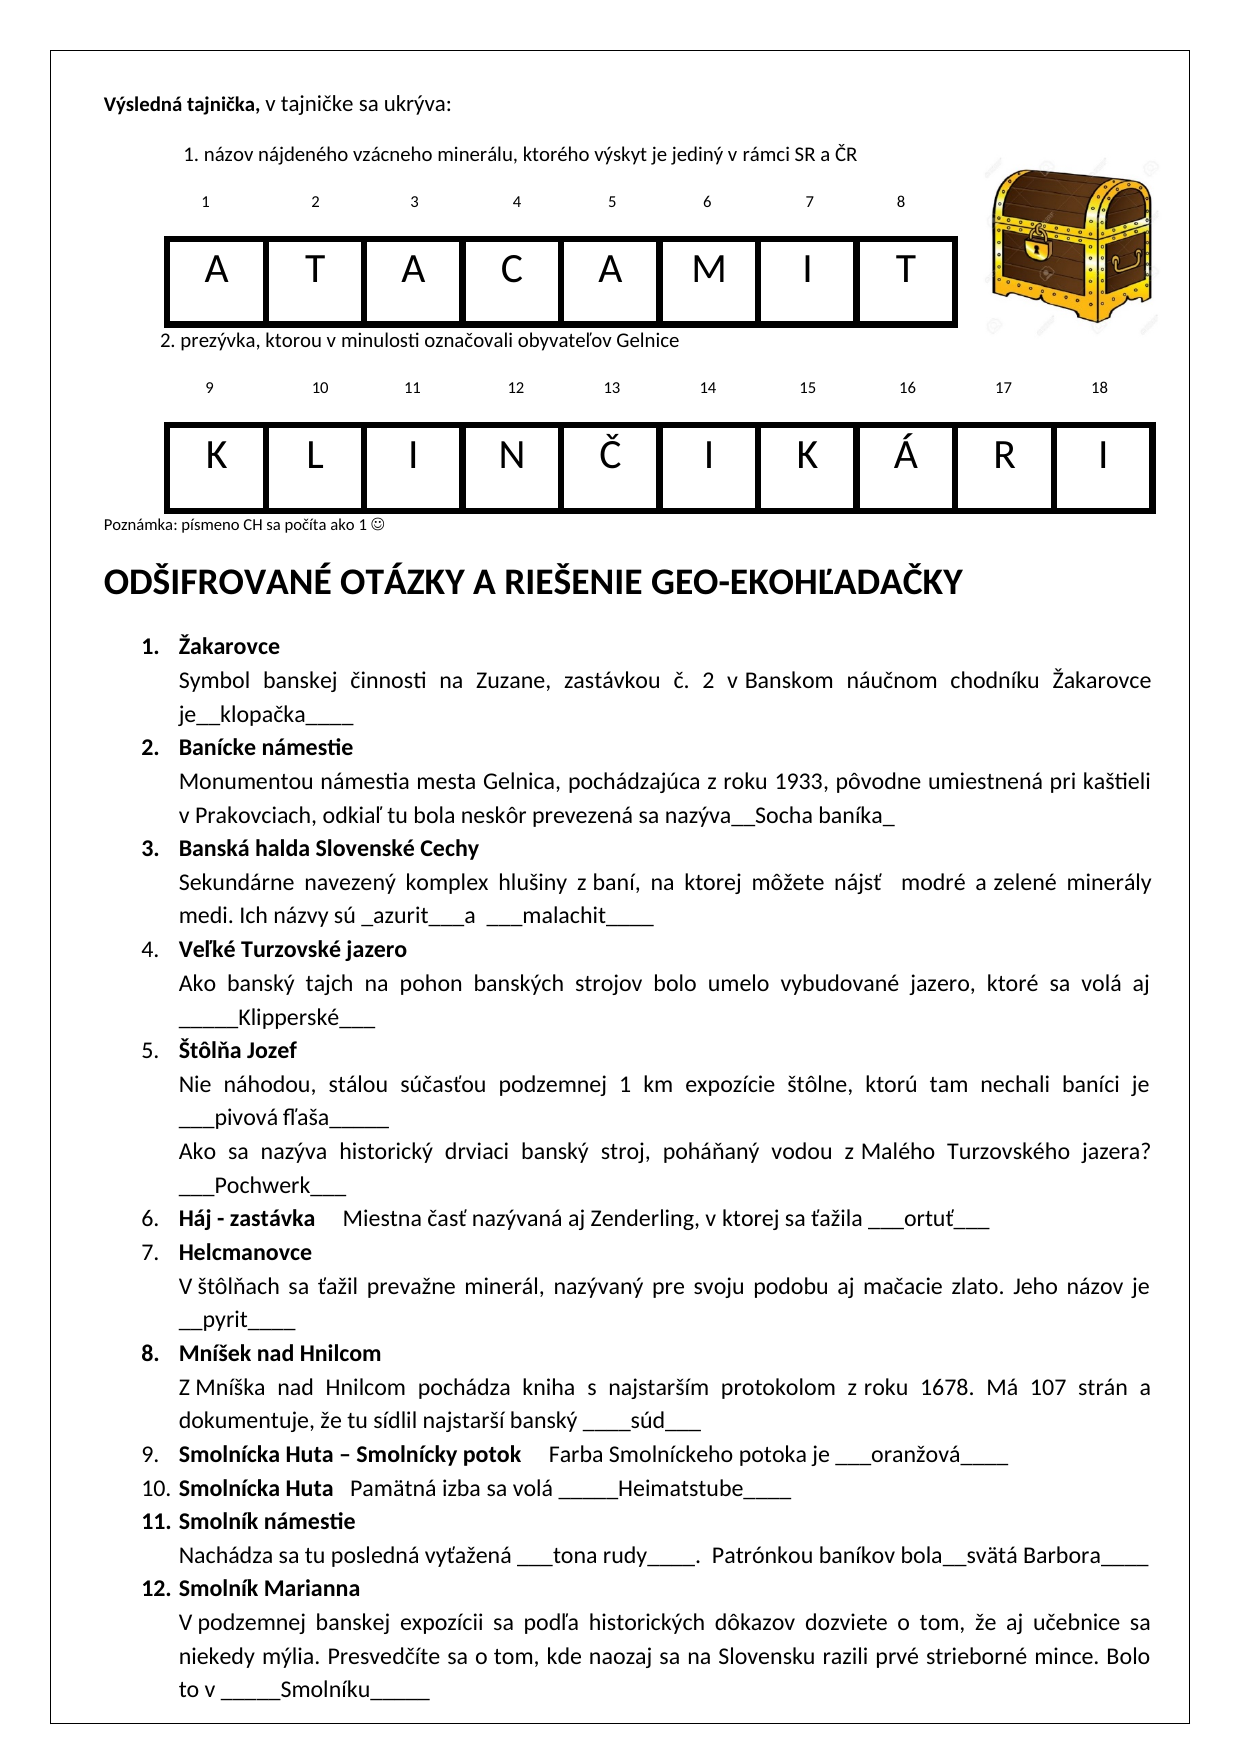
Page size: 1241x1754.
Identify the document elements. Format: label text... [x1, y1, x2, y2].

text Výsledná tajnička, v tajničke sa ukrýva: [103, 89, 1152, 117]
list Štôlňa Jozef [141, 1035, 1152, 1064]
table_header A [564, 242, 656, 321]
list Háj - zastávka Miestna časť nazývaná aj Zenderling, v ktorej sa ťažila ___ortuť___ [141, 1203, 1152, 1233]
table_header K [170, 428, 263, 507]
table_header I [367, 428, 459, 507]
list Banská halda Slovenské Cechy [141, 833, 1152, 863]
list Helcmanovce [141, 1237, 1152, 1266]
table_header M [663, 242, 755, 321]
table_header Č [564, 428, 656, 507]
list Sekundárne navezený komplex hlušiny z baní, na ktorej môžete nájsť modré a zelené minerály medi. Ich názvy sú _azurit___a ___malachit____ [178, 867, 1152, 930]
table_header T [269, 242, 361, 321]
list Symbol banskej činnosti na Zuzane, zastávkou č. 2 v Banskom náučnom chodníku Žakarovce je__klopačka____ [178, 665, 1152, 728]
text 9 10 11 12 13 14 15 16 17 18 [103, 378, 1152, 398]
list Banícke námestie [141, 732, 1152, 762]
list Smolnícka Huta Pamätná izba sa volá _____Heimatstube____ [141, 1473, 1152, 1502]
text Poznámka: písmeno CH sa počíta ako 1 [103, 514, 1152, 534]
table_header A [170, 242, 263, 321]
list Z Mníška nad Hnilcom pochádza kniha s najstarším protokolom z roku 1678. Má 107 strán a dokumentuje, že tu sídlil najstarší banský ____súd___ [178, 1372, 1152, 1434]
list Mníšek nad Hnilcom [141, 1338, 1152, 1367]
list Ako banský tajch na pohon banských strojov bolo umelo vybudované jazero, ktoré sa volá aj _____Klipperské___ [178, 968, 1152, 1031]
table_header I [663, 428, 755, 507]
text 1. názov nájdeného vzácneho minerálu, ktorého výskyt je jediný v rámci SR a ČR [178, 142, 1152, 167]
list Smolník Marianna [141, 1573, 1152, 1603]
table_header L [269, 428, 361, 507]
list Veľké Turzovské jazero [141, 934, 1152, 963]
table_header K [761, 428, 853, 507]
list Žakarovce [141, 631, 1152, 661]
table_header Á [860, 428, 952, 507]
text ODŠIFROVANÉ OTÁZKY A RIEŠENIE GEO-EKOHĽADAČKY [103, 558, 1152, 604]
table_header R [958, 428, 1051, 507]
list Nachádza sa tu posledná vyťažená ___tona rudy____. Patrónkou baníkov bola__svätá Barbora____ [178, 1540, 1152, 1569]
table_header I [1057, 428, 1149, 507]
table_header A [367, 242, 459, 321]
table_header N [466, 428, 558, 507]
list Monumentou námestia mesta Gelnica, pochádzajúca z roku 1933, pôvodne umiestnená pri kaštieli v Prakovciach, odkiaľ tu bola neskôr prevezená sa nazýva__Socha baníka_ [178, 766, 1152, 829]
list 1 2 3 4 5 6 7 8 10 [178, 192, 979, 212]
text 2. prezývka, ktorou v minulosti označovali obyvateľov Gelnice [103, 328, 1152, 353]
list Ako sa nazýva historický drviaci banský stroj, poháňaný vodou z Malého Turzovského jazera? ___Pochwerk___ [178, 1136, 1152, 1199]
table_header C [466, 242, 558, 321]
list Smolník námestie [141, 1506, 1152, 1536]
list V štôlňach sa ťažil prevažne minerál, nazývaný pre svoju podobu aj mačacie zlato. Jeho názov je __pyrit____ [178, 1271, 1152, 1334]
picture [979, 153, 1164, 339]
list Nie náhodou, stálou súčasťou podzemnej 1 km expozície štôlne, ktorú tam nechali baníci je ___pivová fľaša_____ [178, 1069, 1152, 1132]
list V podzemnej banskej expozícii sa podľa historických dôkazov dozviete o tom, že aj učebnice sa niekedy mýlia. Presvedčíte sa o tom, kde naozaj sa na Slovensku razili prvé strieborné mince. Bolo to v _____Smolníku_____ [178, 1607, 1152, 1704]
list Smolnícka Huta – Smolnícky potok Farba Smolníckeho potoka je ___oranžová____ [141, 1439, 1152, 1468]
table_header I [761, 242, 853, 321]
table_header T [860, 242, 952, 321]
